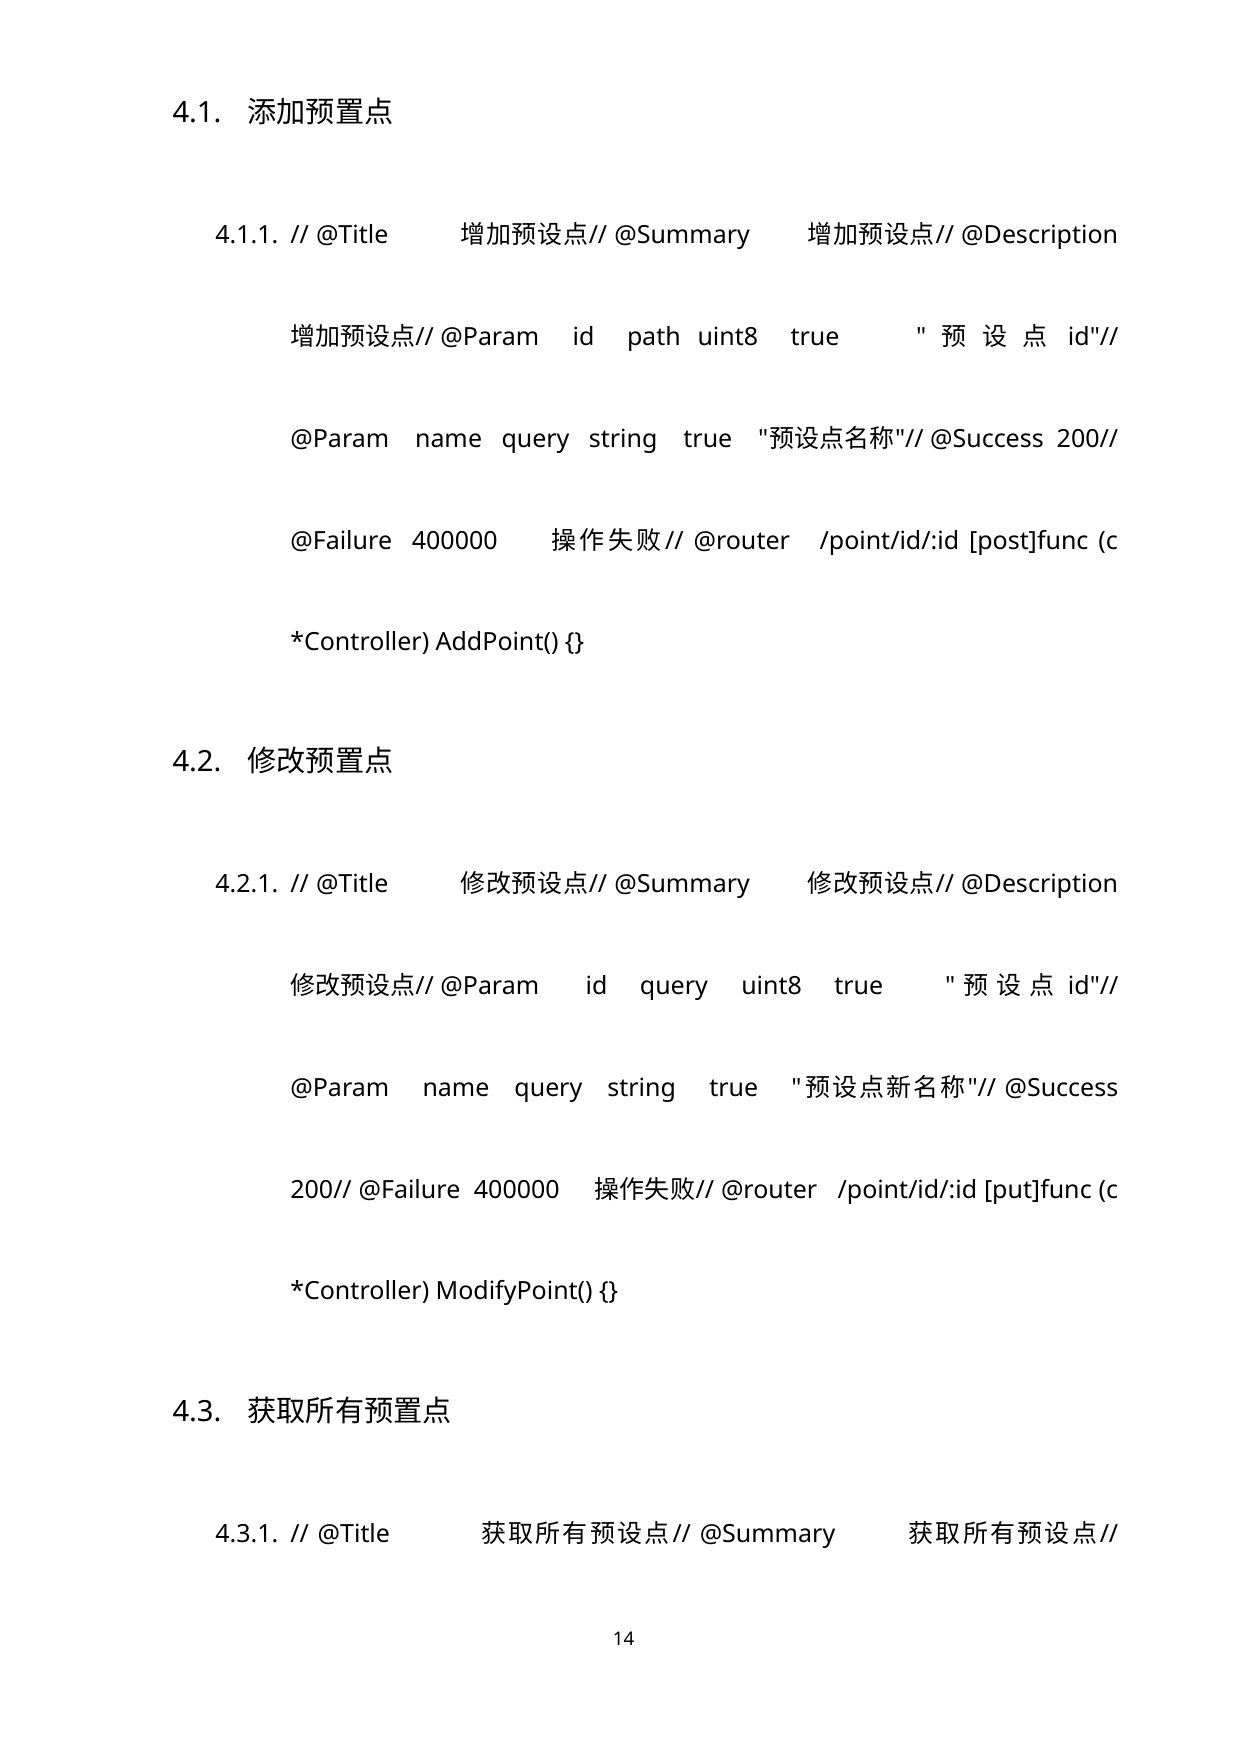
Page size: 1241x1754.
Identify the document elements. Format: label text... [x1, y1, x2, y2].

subtitle 修改预置点 [172, 725, 1118, 793]
subtitle // @Title 获取所有预设点 [215, 1497, 1118, 1565]
subtitle 获取所有预置点 [172, 1374, 1118, 1442]
subtitle 添加预置点 [172, 76, 1118, 144]
subtitle // @Title 增加预设点 [215, 199, 1118, 674]
subtitle // @Title 修改预设点 [215, 848, 1118, 1323]
